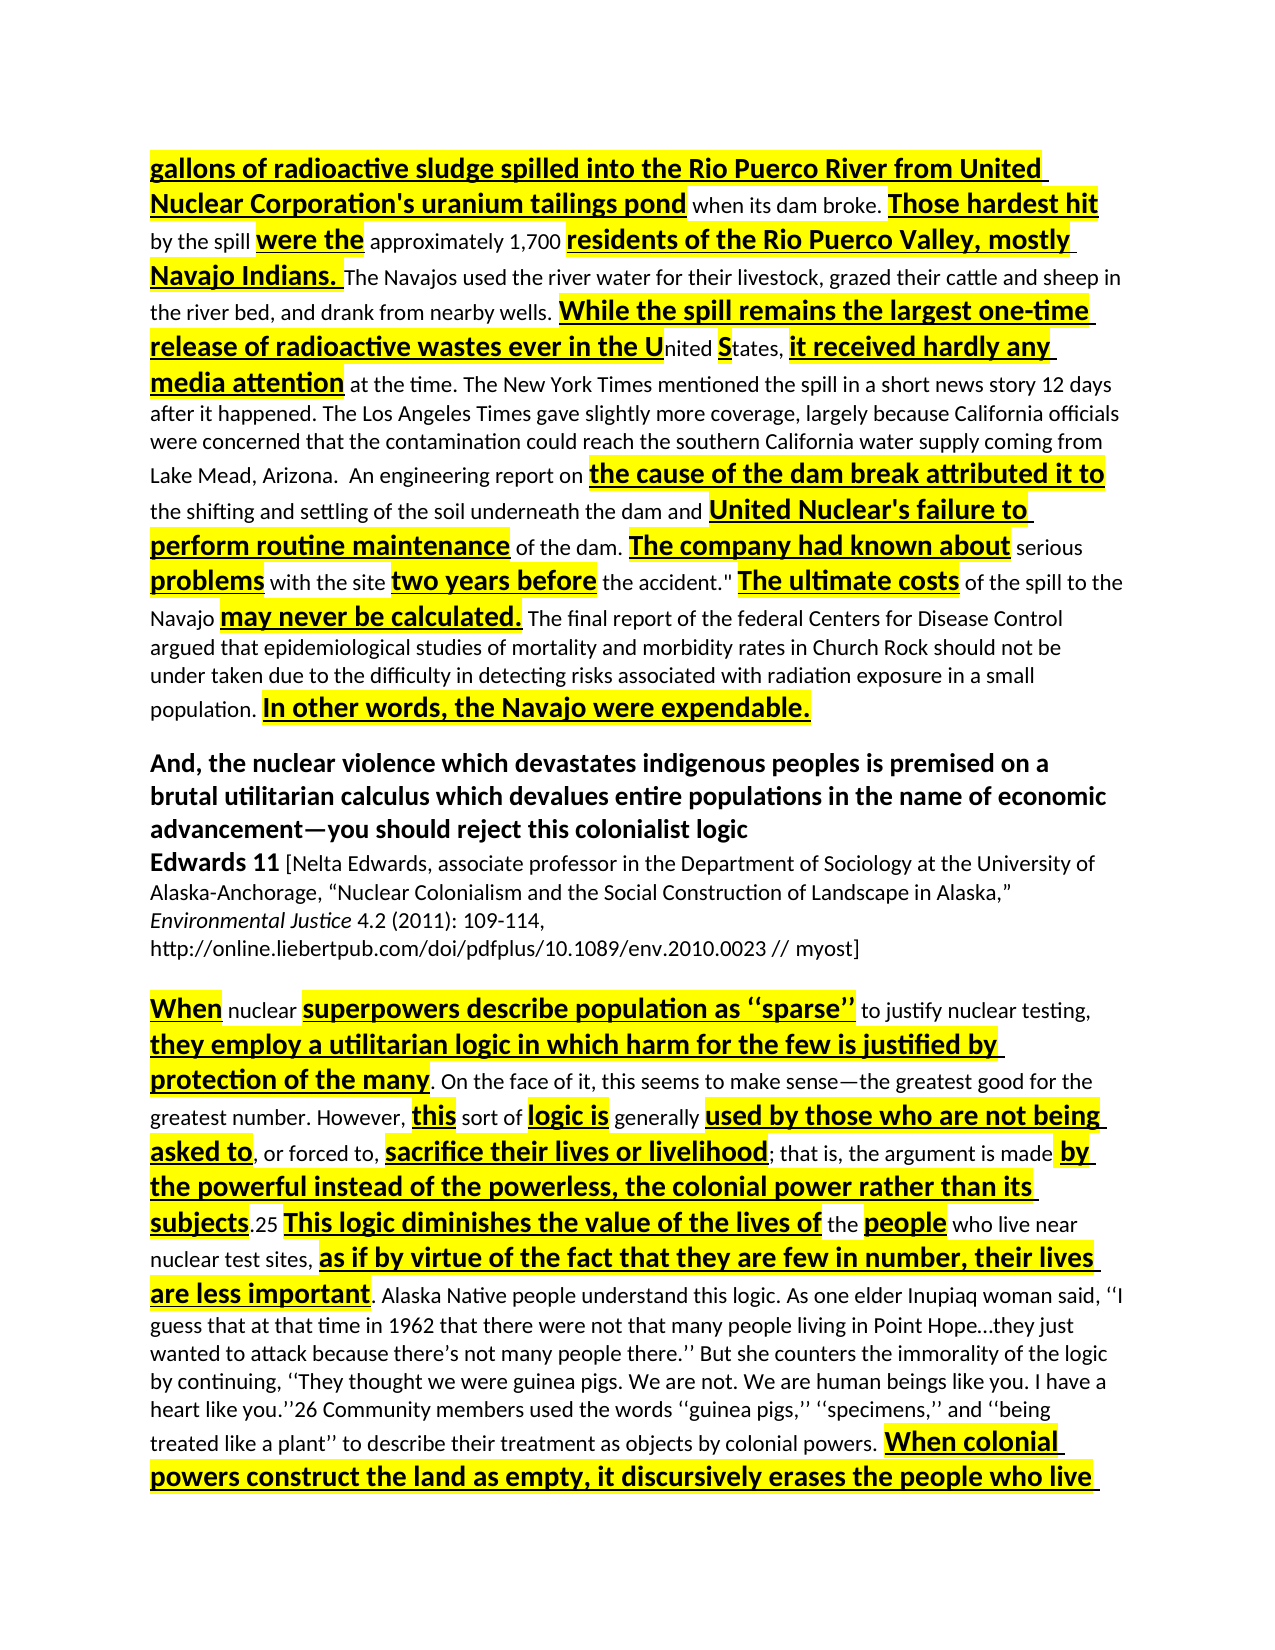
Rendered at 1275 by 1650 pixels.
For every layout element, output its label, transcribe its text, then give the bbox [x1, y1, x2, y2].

subtitle And, the nuclear violence which devastates indigenous peoples is premised on a brutal utilitarian calculus which devalues entire populations in the name of economic advancement—you should reject this colonialist logic [150, 746, 1125, 845]
text Edwards 11 [Nelta Edwards, associate professor in the Department of Sociology at the University of Alaska-Anchorage, “Nuclear Colonialism and the Social Construction of Landscape in Alaska,” Environmental Justice 4.2 (2011): 109-114, http://online.liebertpub.com/doi/pdfplus/10.1089/env.2010.0023 // myost] [150, 845, 1125, 962]
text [150, 990, 1125, 1494]
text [150, 150, 1125, 725]
